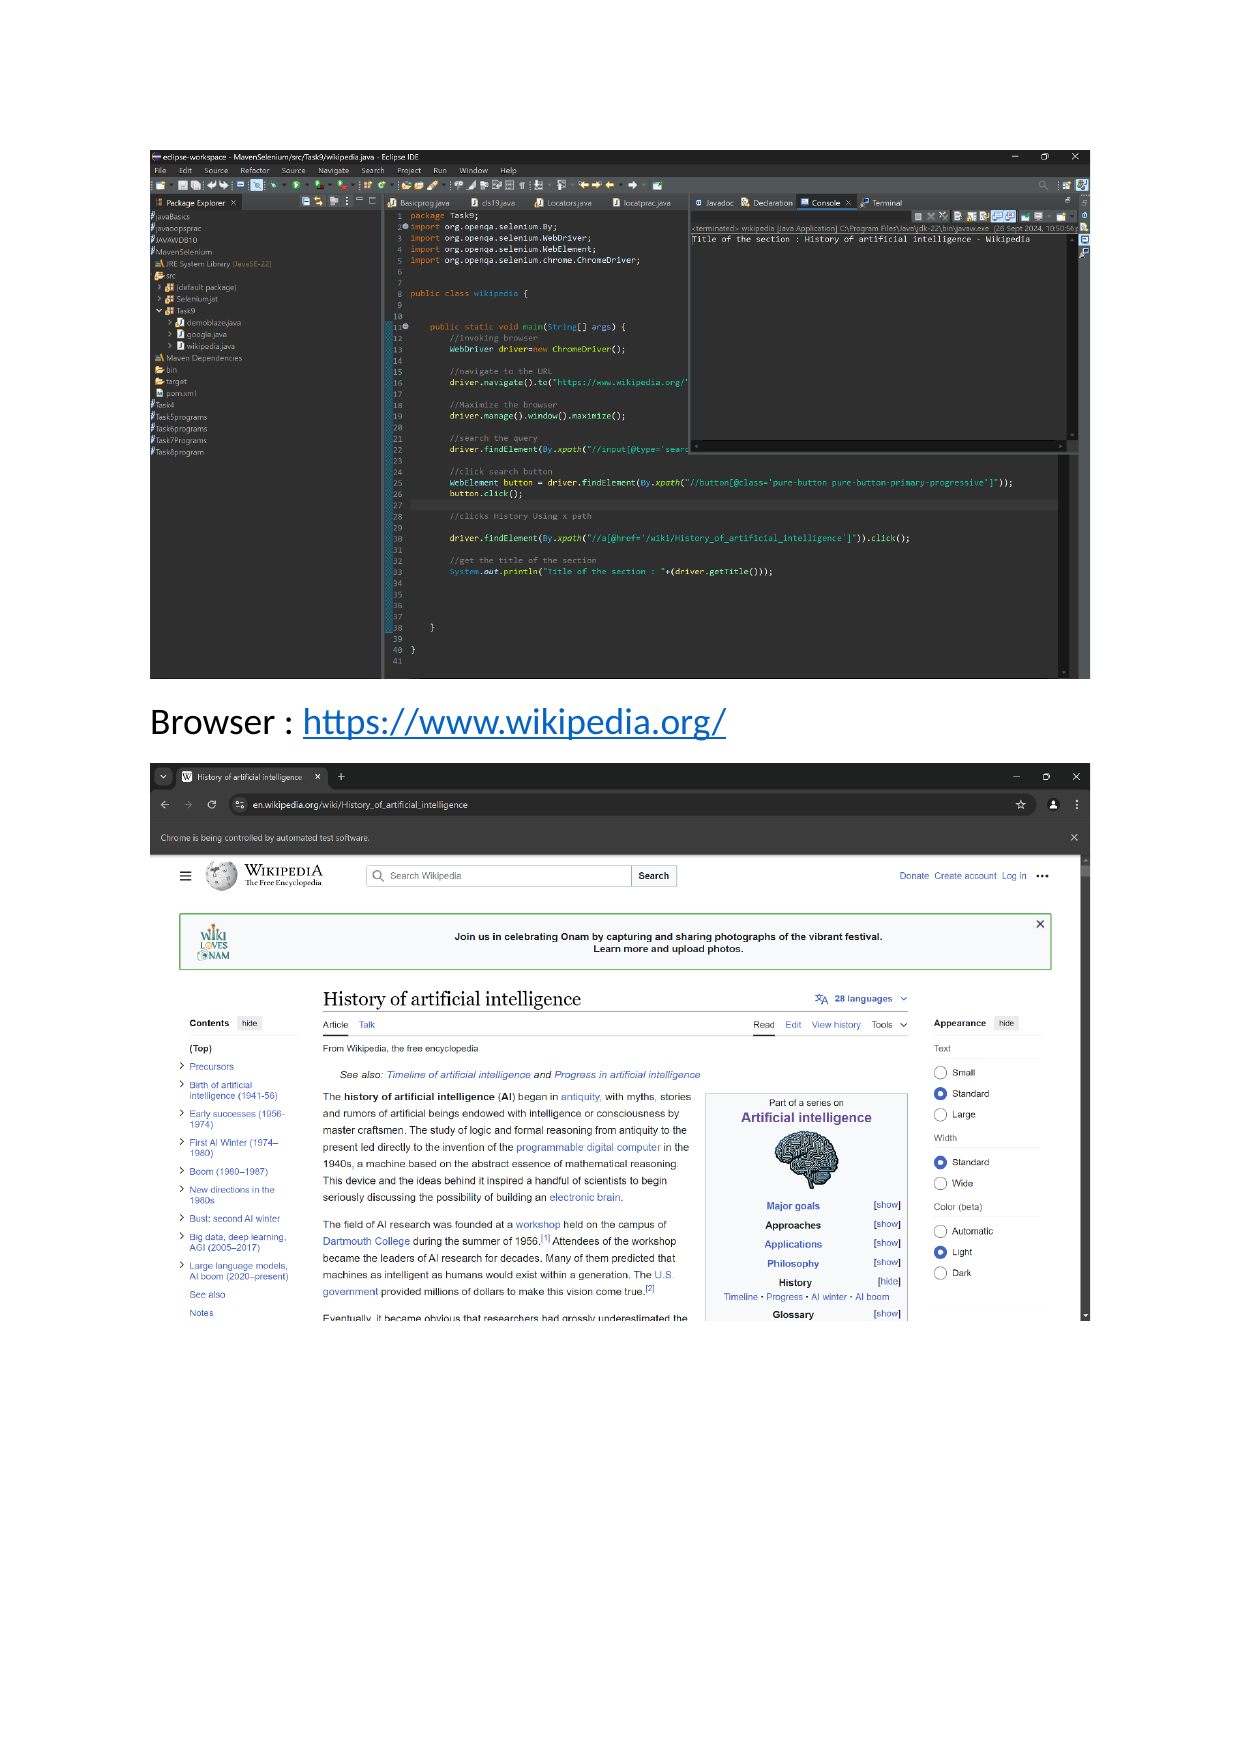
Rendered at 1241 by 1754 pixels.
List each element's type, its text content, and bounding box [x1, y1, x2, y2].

picture [150, 763, 1091, 1321]
text Browser : https://www.wikipedia.org/ [150, 698, 1090, 743]
picture [150, 150, 1091, 679]
